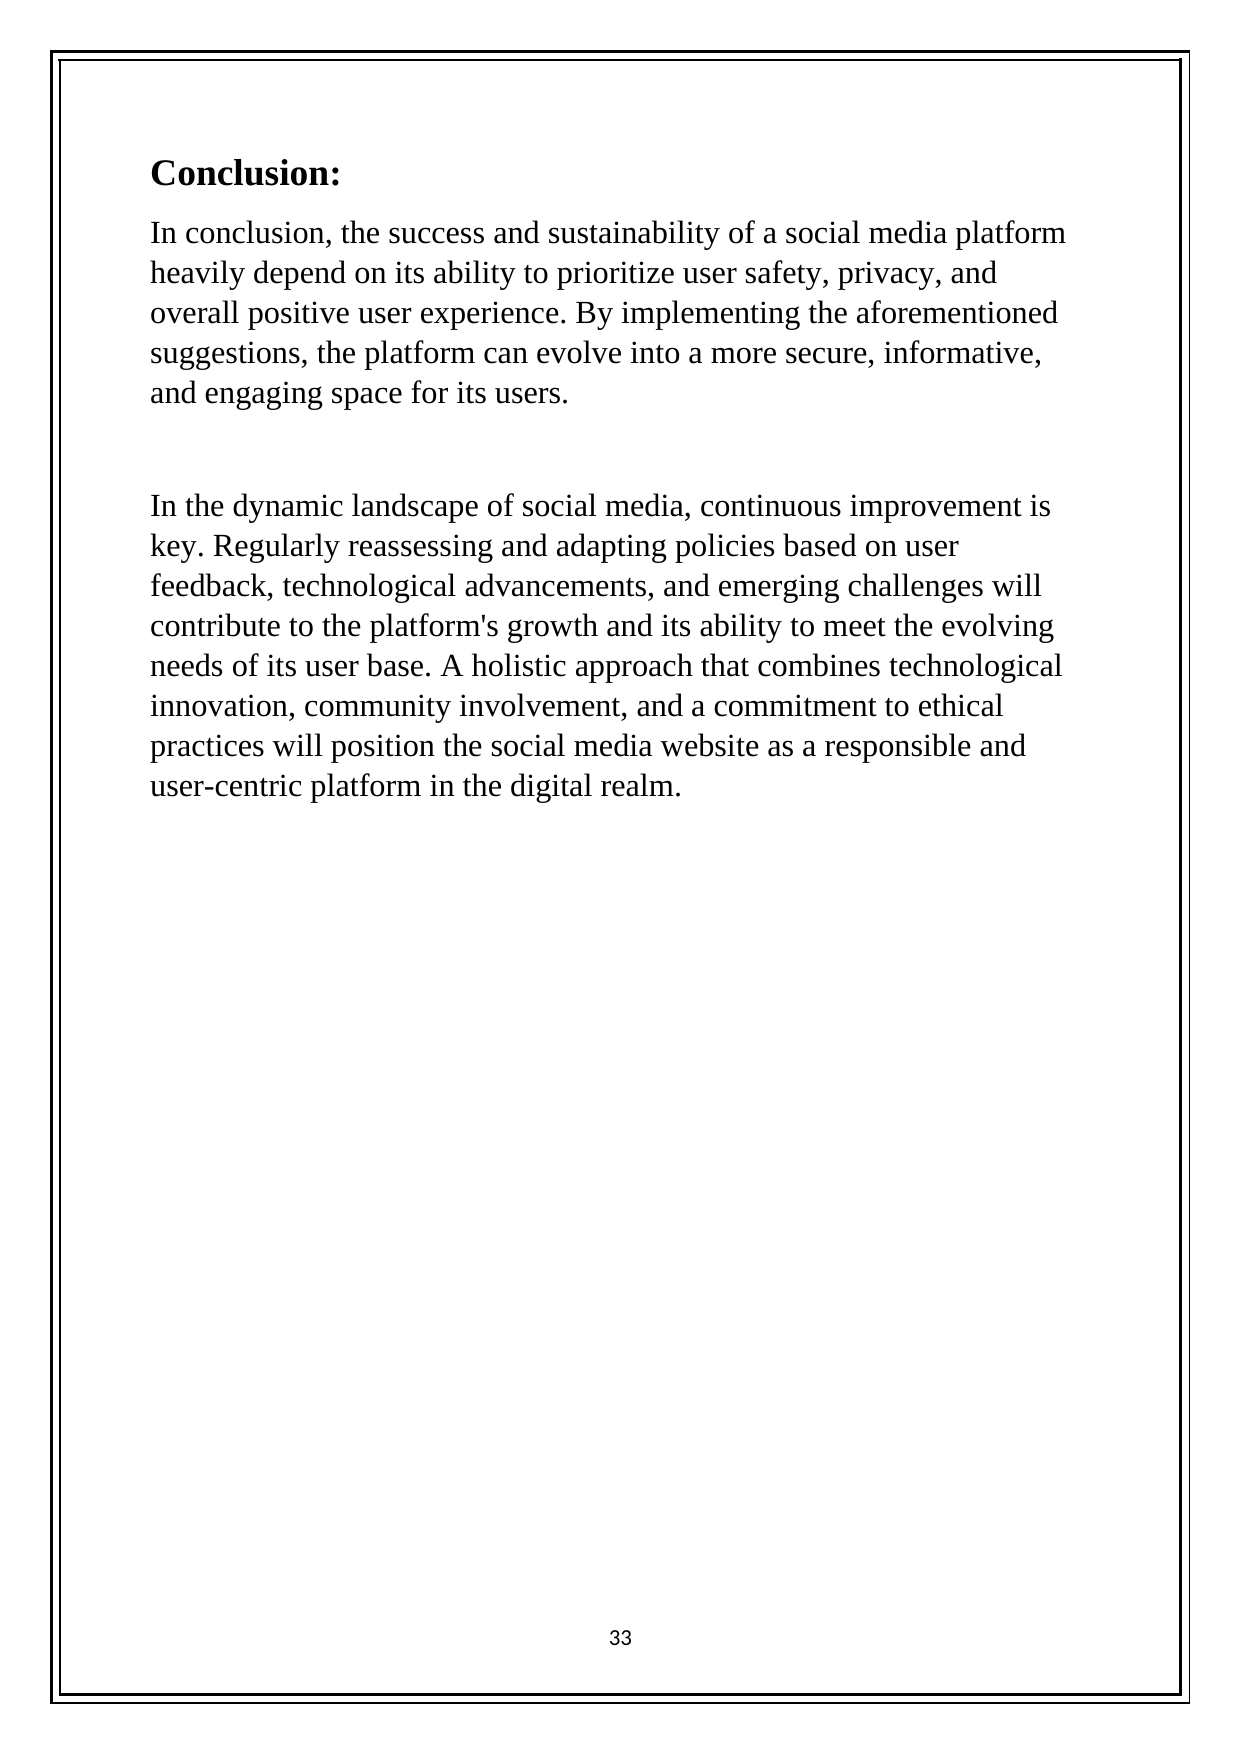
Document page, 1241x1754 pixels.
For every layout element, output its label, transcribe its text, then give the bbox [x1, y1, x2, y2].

text In the dynamic landscape of social media, continuous improvement is key. Regularly reassessing and adapting policies based on user feedback, technological advancements, and emerging challenges will contribute to the platform's growth and its ability to meet the evolving needs of its user base. A holistic approach that combines technological innovation, community involvement, and a commitment to ethical practices will position the social media website as a responsible and user-centric platform in the digital realm. [150, 487, 1090, 804]
text In conclusion, the success and sustainability of a social media platform heavily depend on its ability to prioritize user safety, privacy, and overall positive user experience. By implementing the aforementioned suggestions, the platform can evolve into a more secure, informative, and engaging space for its users. [150, 213, 1090, 410]
text Conclusion: [150, 150, 1090, 193]
